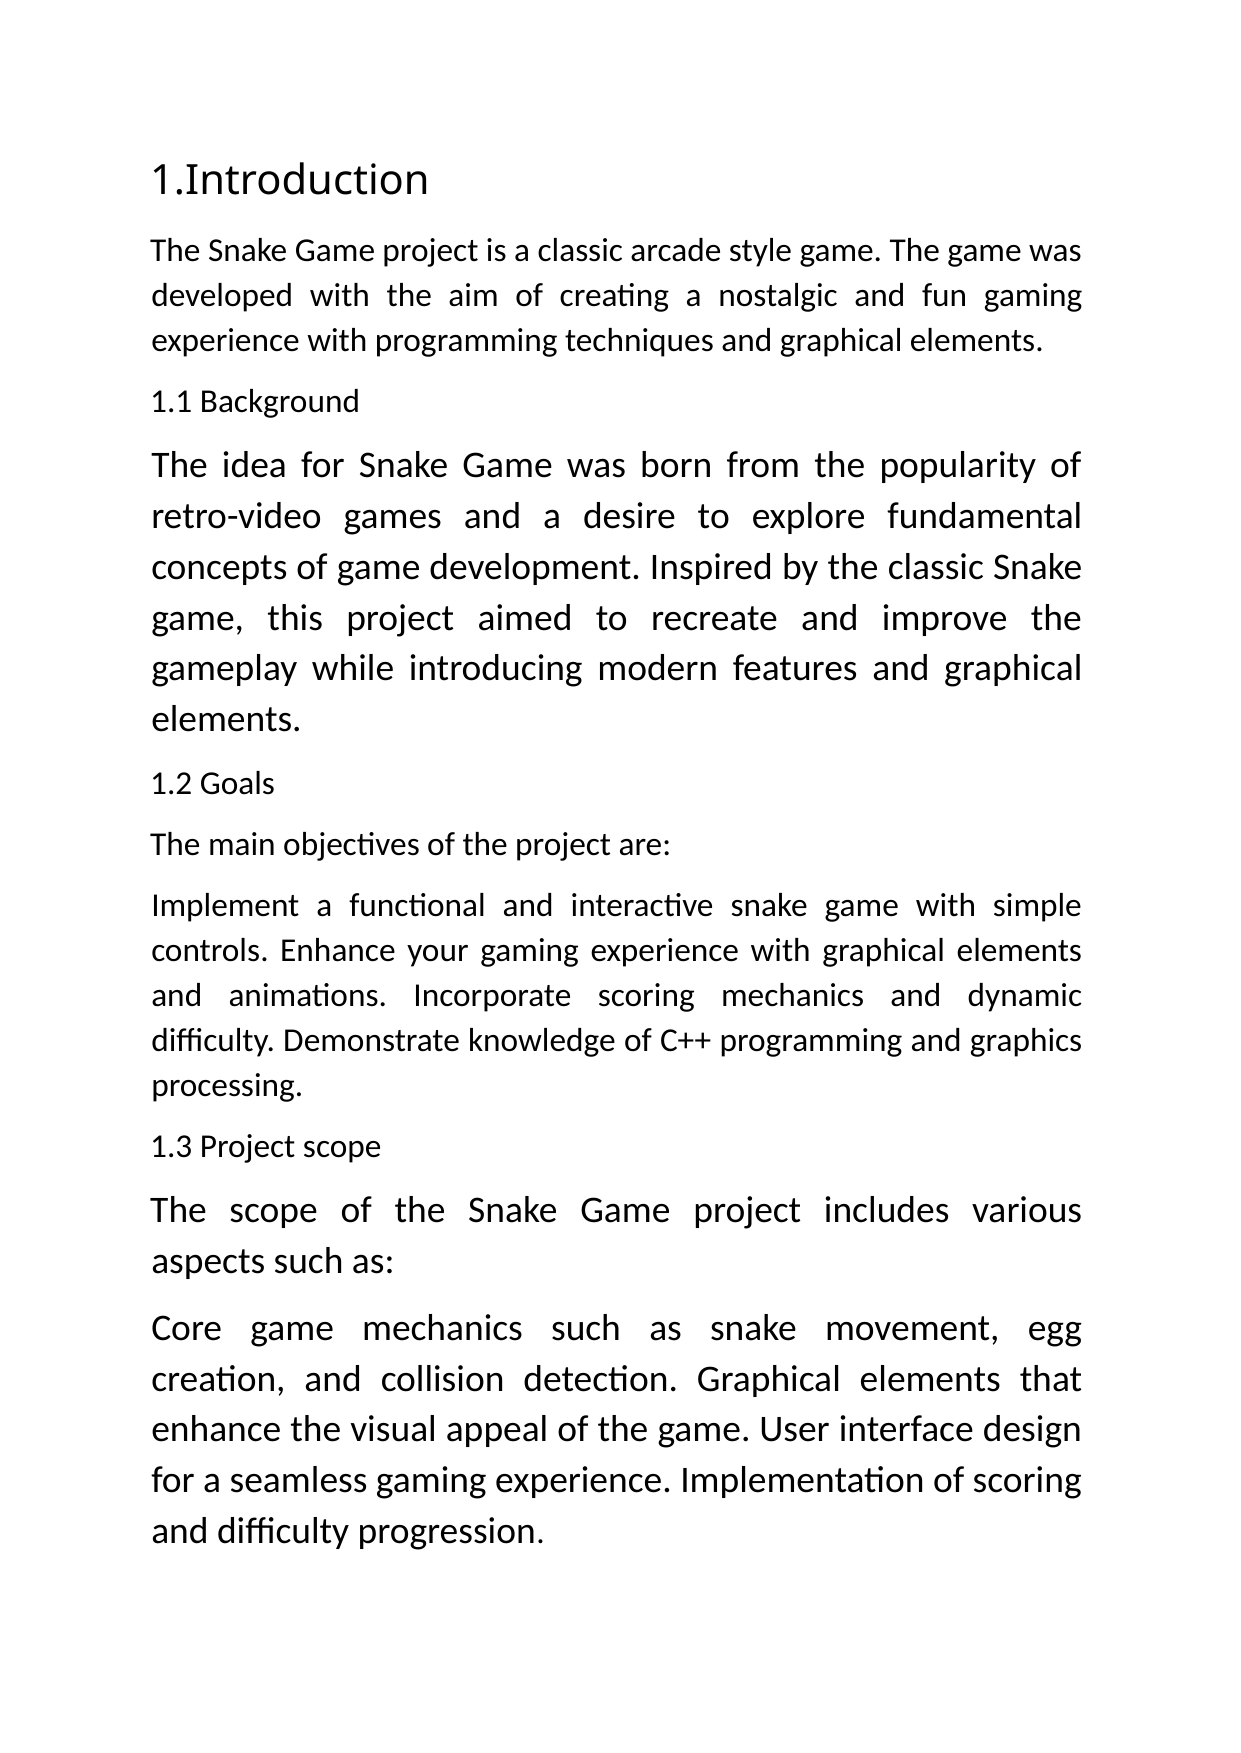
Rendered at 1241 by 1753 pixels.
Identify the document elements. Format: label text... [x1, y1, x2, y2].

text 1.Introduction [150, 150, 1083, 207]
text 1.3 Project scope [150, 1125, 1083, 1166]
text Core game mechanics such as snake movement, egg creation, and collision detection. Graphical elements that enhance the visual appeal of the game. User interface design for a seamless gaming experience. Implementation of scoring and difficulty progression. [150, 1304, 1083, 1553]
text 1.1 Background [150, 380, 1083, 421]
text 1.2 Goals [150, 762, 1083, 802]
text Implement a functional and interactive snake game with simple controls. Enhance your gaming experience with graphical elements and animations. Incorporate scoring mechanics and dynamic difficulty. Demonstrate knowledge of C++ programming and graphics processing. [150, 883, 1083, 1105]
text The Snake Game project is a classic arcade style game. The game was developed with the aim of creating a nostalgic and fun gaming experience with programming techniques and graphical elements. [150, 229, 1083, 360]
text The main objectives of the project are: [150, 823, 1083, 863]
text The idea for Snake Game was born from the popularity of retro-video games and a desire to explore fundamental concepts of game development. Inspired by the classic Snake game, this project aimed to recreate and improve the gameplay while introducing modern features and graphical elements. [150, 441, 1083, 741]
text The scope of the Snake Game project includes various aspects such as: [150, 1186, 1083, 1283]
